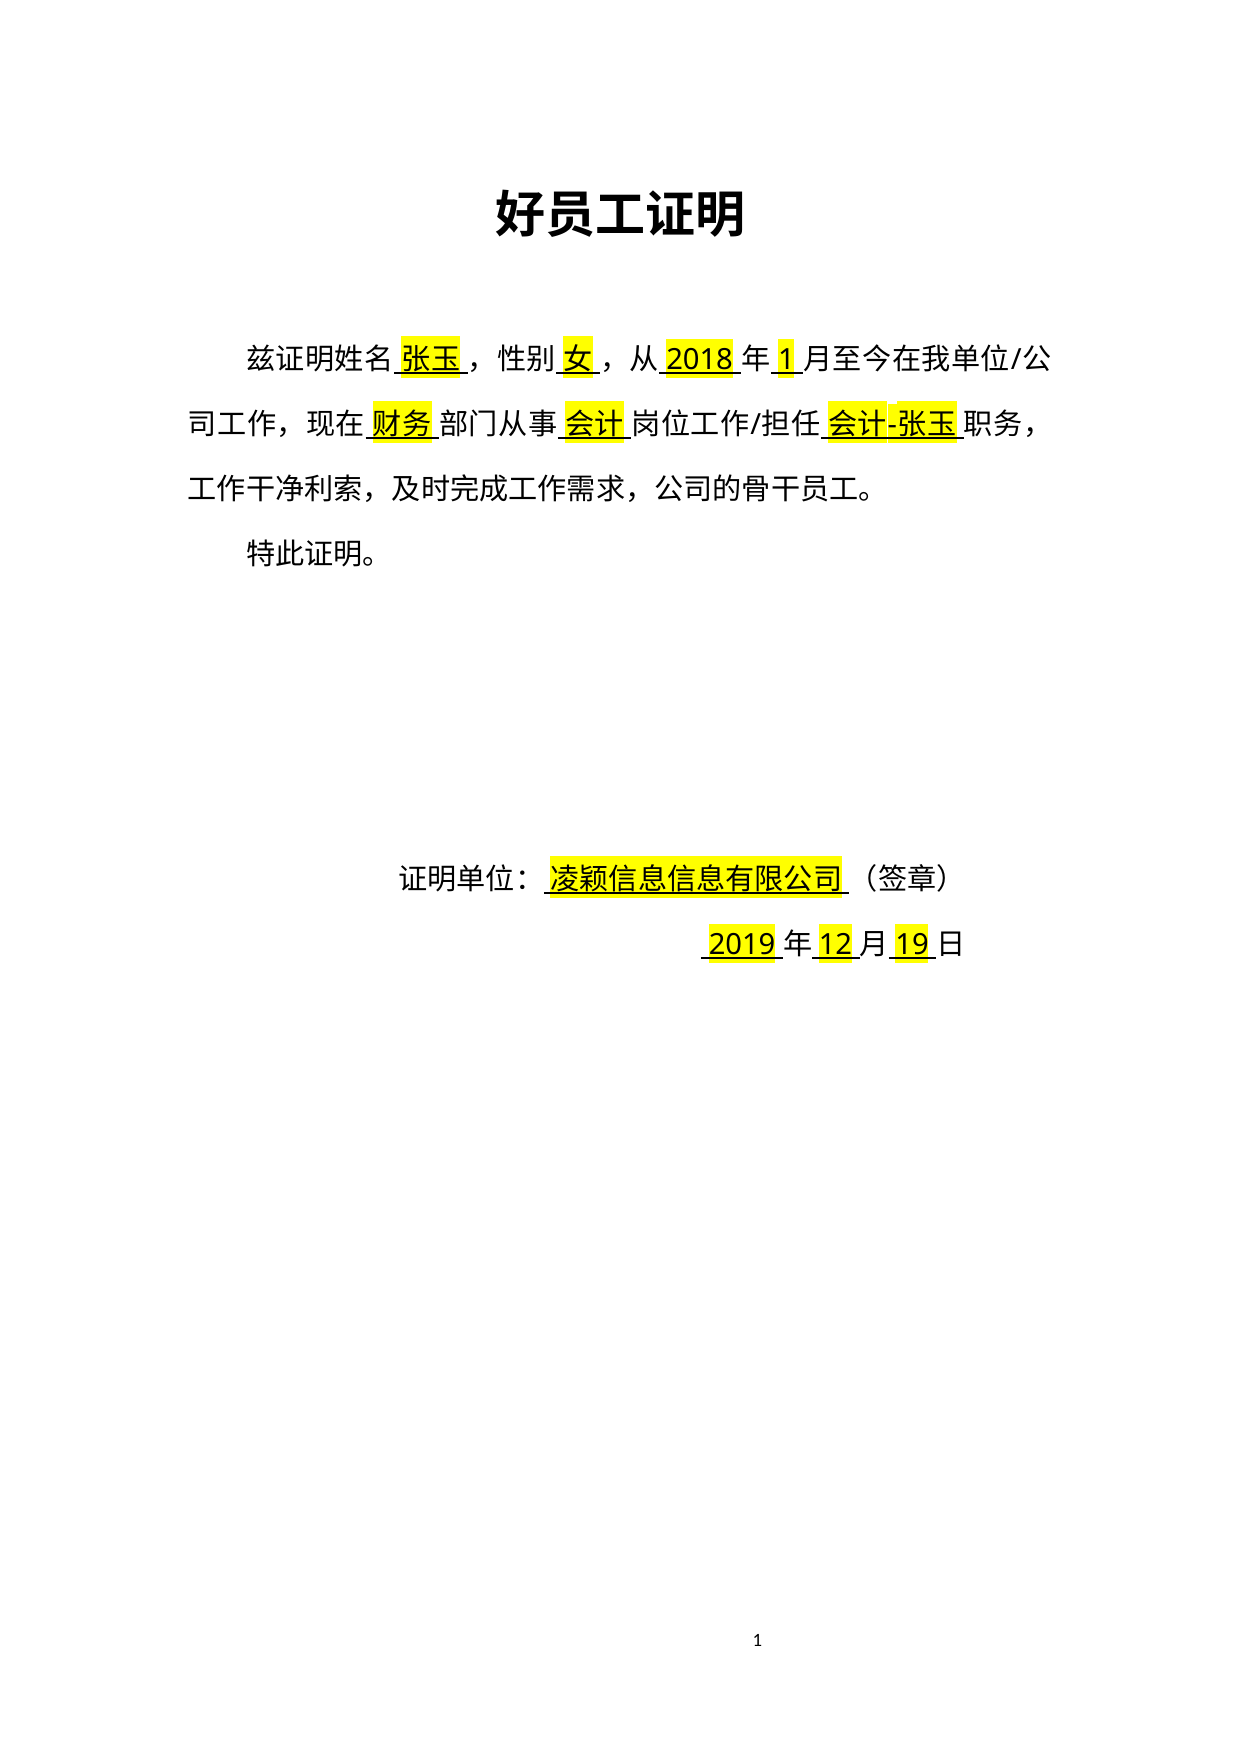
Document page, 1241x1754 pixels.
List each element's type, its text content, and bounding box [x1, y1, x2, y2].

text 好员工证明 [187, 162, 1053, 259]
text 证明单位： 凌颖信息信息有限公司 （签章） [187, 844, 965, 909]
text 特此证明。 [187, 519, 1053, 584]
text 兹证明姓名 张玉 ，性别 女 ，从 2018 年 1 月至今在我单位/公司工作，现在 财务 部门从事 会计 岗位工作/担任 会计-张玉 职务，工作干净利索，及时完成工作需求，公司的骨干员工。 [187, 324, 1053, 519]
text 2019 年 12 月 19 日 [187, 909, 965, 974]
